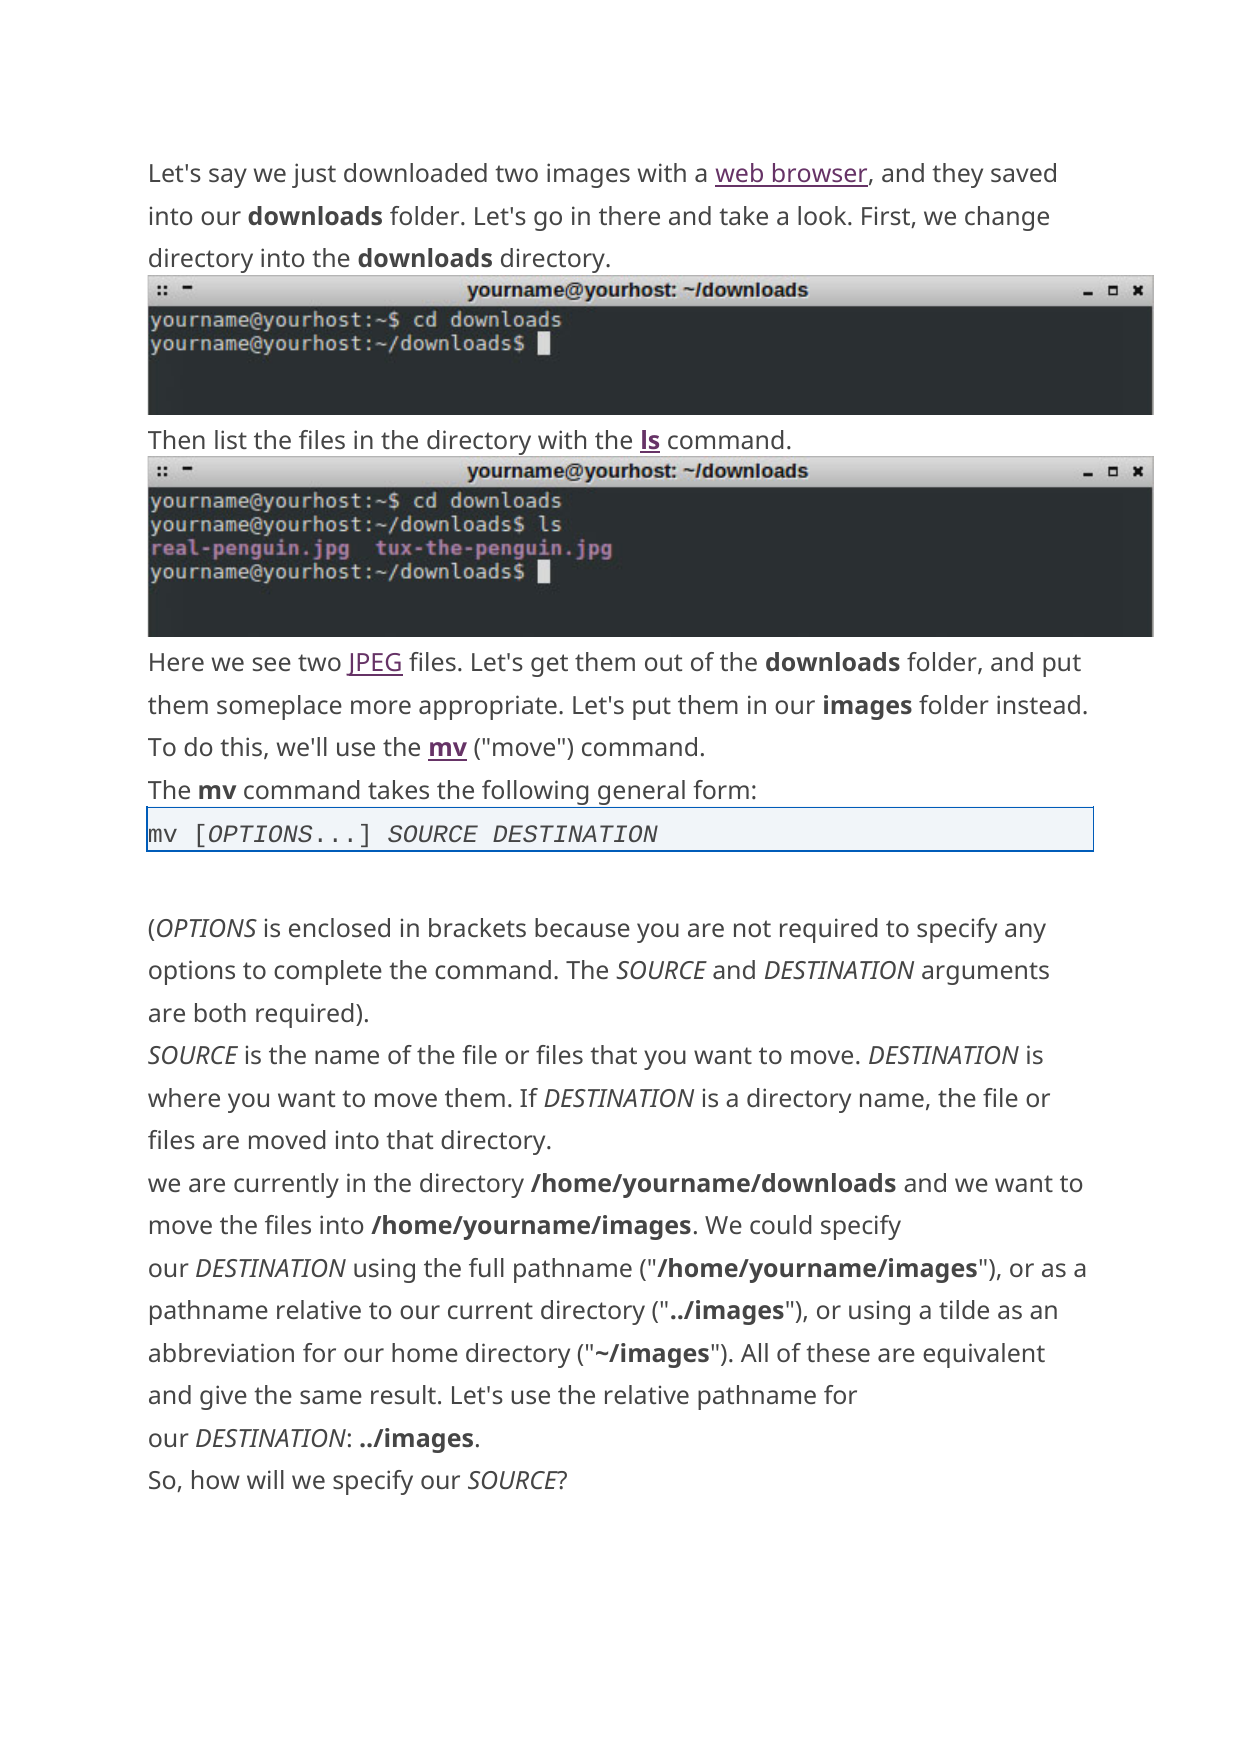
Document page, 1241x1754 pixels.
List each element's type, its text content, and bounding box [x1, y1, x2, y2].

text SOURCE is the name of the file or files that you want to move. DESTINATION is where you want to move them. If DESTINATION is a directory name, the file or files are moved into that directory. [148, 1029, 1093, 1157]
text Here we see two JPEG files. Let's get them out of the downloads folder, and put them someplace more appropriate. Let's put them in our images folder instead. To do this, we'll use the mv ("move") command. [148, 637, 1093, 764]
picture [147, 275, 1154, 415]
text Let's say we just downloaded two images with a web browser, and they saved into our downloads folder. Let's go in there and take a look. First, we change directory into the downloads directory. [148, 148, 1093, 275]
text we are currently in the directory /home/yourname/downloads and we want to move the files into /home/yourname/images. We could specify our DESTINATION using the full pathname ("/home/yourname/images"), or as a pathname relative to our current directory ("../images"), or using a tilde as an abbreviation for our home directory ("~/images"). All of these are equivalent and give the same result. Let's use the relative pathname for our DESTINATION: ../images. [148, 1157, 1093, 1454]
text Then list the files in the directory with the ls command. [148, 415, 1093, 456]
text The mv command takes the following general form: [148, 764, 1093, 806]
text So, how will we specify our SOURCE? [148, 1454, 1093, 1497]
text (OPTIONS is enclosed in brackets because you are not required to specify any options to complete the command. The SOURCE and DESTINATION arguments are both required). [148, 902, 1093, 1029]
text mv [OPTIONS...] SOURCE DESTINATION [148, 808, 1093, 850]
picture [147, 456, 1154, 637]
